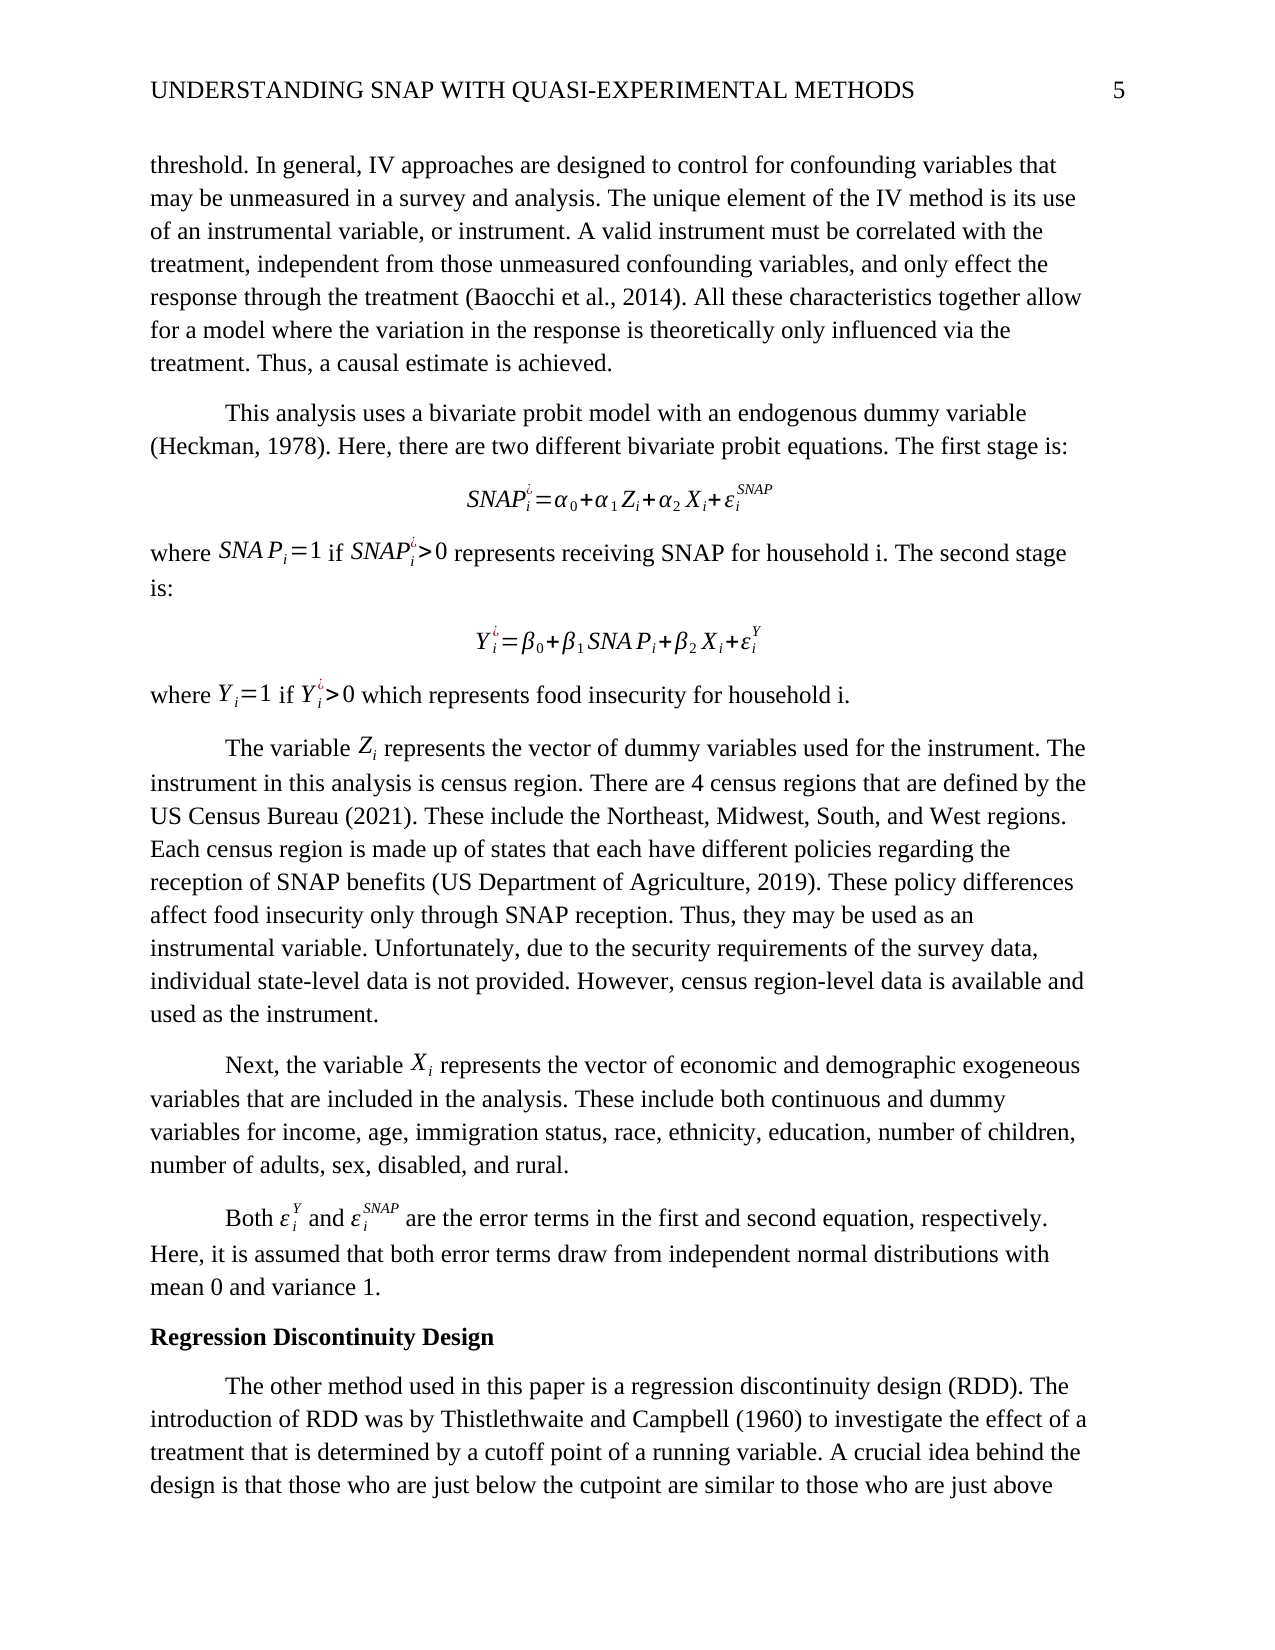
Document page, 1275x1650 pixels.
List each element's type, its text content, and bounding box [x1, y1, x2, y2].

text where if represents receiving SNAP for household i. The second stage is: [150, 536, 1087, 602]
text The variable represents the vector of dummy variables used for the instrument. The instrument in this analysis is census region. There are 4 census regions that are defined by the US Census Bureau (2021). These include the Northeast, Midwest, South, and West regions. Each census region is made up of states that each have different policies regarding the reception of SNAP benefits (US Department of Agriculture, 2019). These policy differences affect food insecurity only through SNAP reception. Thus, they may be used as an instrumental variable. Unfortunately, due to the security requirements of the survey data, individual state-level data is not provided. However, census region-level data is available and used as the instrument. [150, 732, 1087, 1028]
text Regression Discontinuity Design [150, 1322, 1125, 1351]
text where if which represents food insecurity for household i. [150, 678, 1087, 711]
text This analysis uses a bivariate probit model with an endogenous dummy variable (Heckman, 1978). Here, there are two different bivariate probit equations. The first stage is: [150, 398, 1087, 459]
text Both and are the error terms in the first and second equation, respectively. Here, it is assumed that both error terms draw from independent normal distributions with mean 0 and variance 1. [150, 1200, 1087, 1301]
text Next, the variable represents the vector of economic and demographic exogeneous variables that are included in the analysis. These include both continuous and dummy variables for income, age, immigration status, race, ethnicity, education, number of children, number of adults, sex, disabled, and rural. [150, 1048, 1087, 1179]
